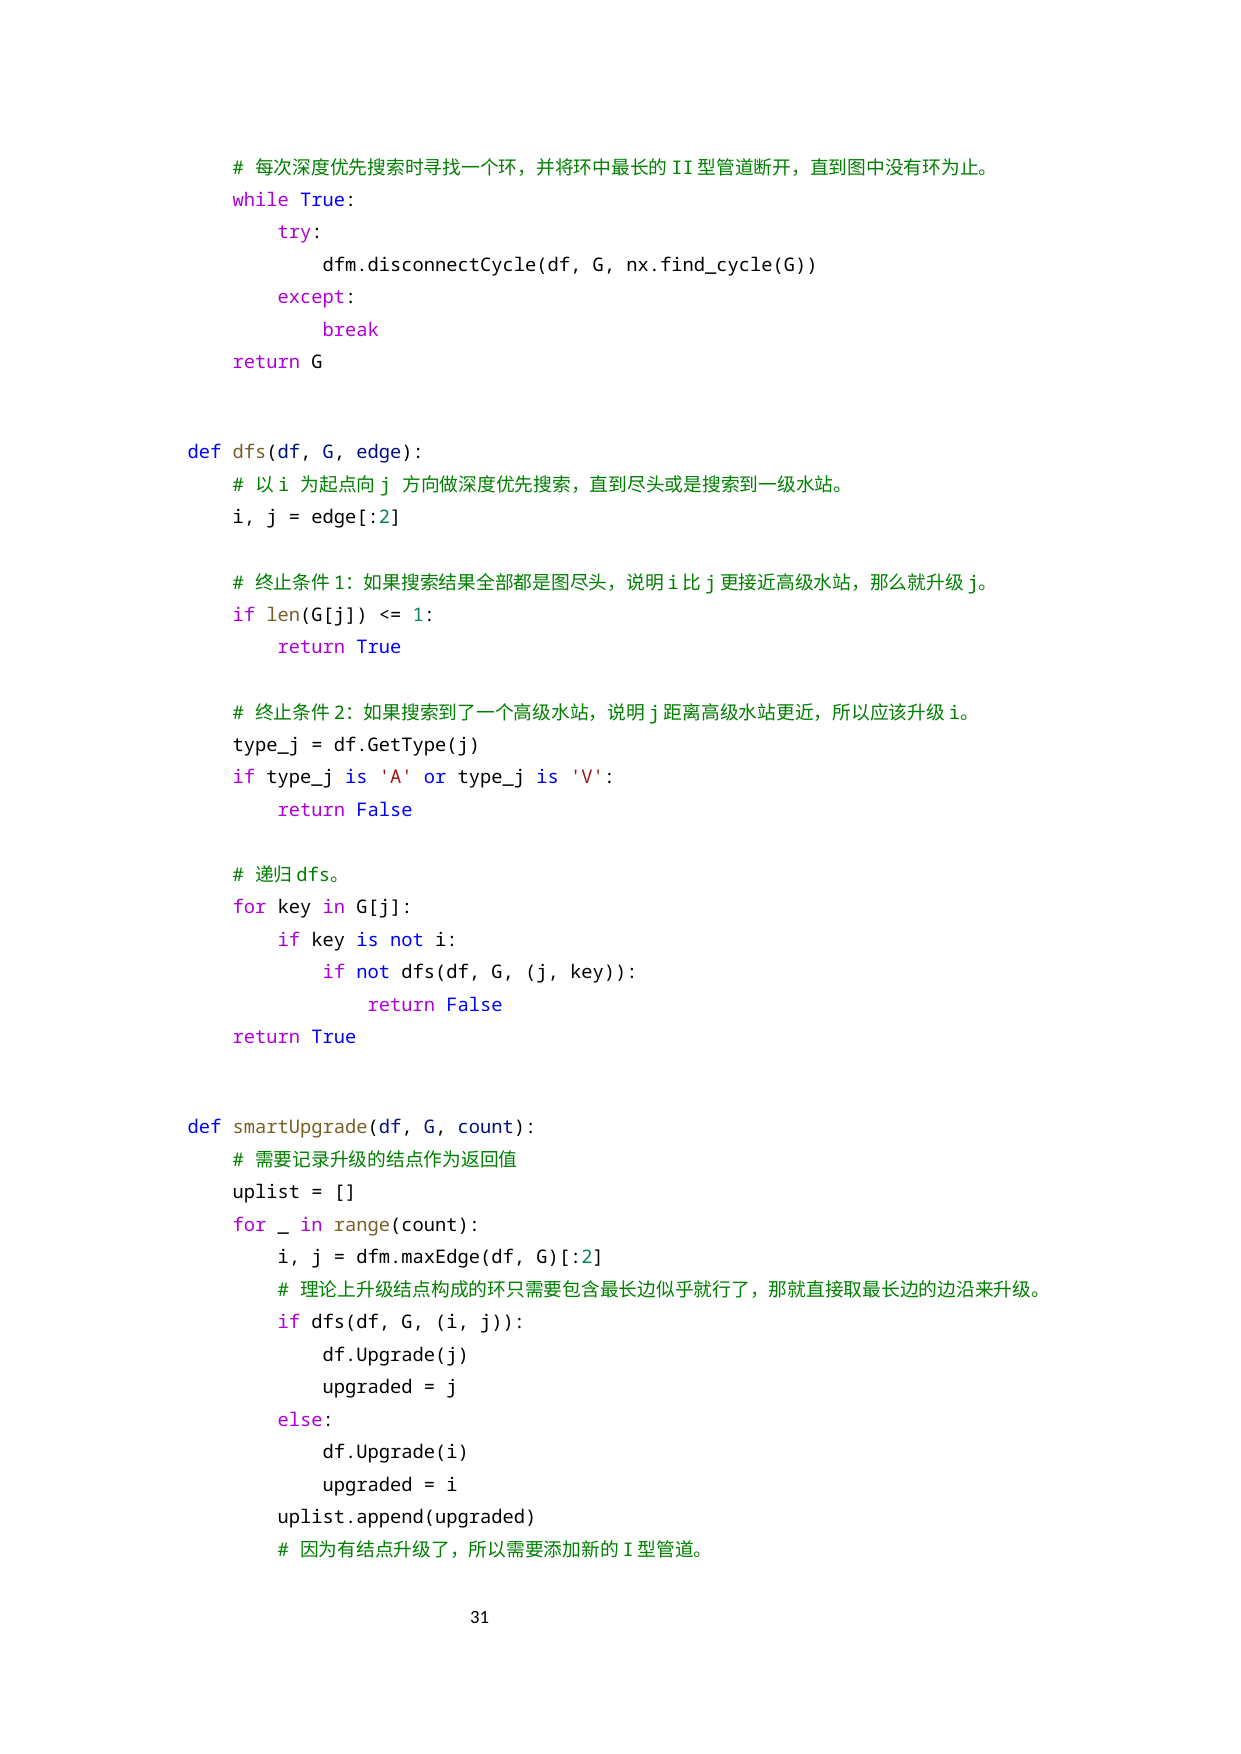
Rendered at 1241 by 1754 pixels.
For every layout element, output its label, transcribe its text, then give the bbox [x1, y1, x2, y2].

text try: [187, 215, 1053, 247]
text uplist = [] [187, 1175, 1053, 1207]
text # 终止条件1：如果搜索结果全部都是图尽头，说明i比j更接近高级水站，那么就升级j。 [187, 565, 1053, 597]
text return False [187, 792, 1053, 825]
text # 因为有结点升级了，所以需要添加新的I型管道。 [187, 1532, 1053, 1565]
text if key is not i: [187, 922, 1053, 955]
text for _ in range(count): [187, 1207, 1053, 1240]
text if len(G[j]) <= 1: [187, 597, 1053, 630]
text i, j = dfm.maxEdge(df, G)[:2] [187, 1240, 1053, 1272]
text else: [187, 1402, 1053, 1435]
text upgraded = i [187, 1467, 1053, 1500]
text if not dfs(df, G, (j, key)): [187, 955, 1053, 987]
text return True [187, 1020, 1053, 1052]
text def smartUpgrade(df, G, count): [187, 1110, 1053, 1142]
text return G [187, 345, 1053, 377]
text # 终止条件2：如果搜索到了一个高级水站，说明j距离高级水站更近，所以应该升级i。 [187, 695, 1053, 727]
text # 递归dfs。 [187, 857, 1053, 890]
text # 理论上升级结点构成的环只需要包含最长边似乎就行了，那就直接取最长边的边沿来升级。 [187, 1272, 1053, 1305]
text df.Upgrade(i) [187, 1435, 1053, 1467]
text while True: [187, 182, 1053, 215]
text i, j = edge[:2] [187, 500, 1053, 532]
text break [187, 312, 1053, 345]
text type_j = df.GetType(j) [187, 727, 1053, 760]
text # 需要记录升级的结点作为返回值 [187, 1142, 1053, 1175]
text # 每次深度优先搜索时寻找一个环，并将环中最长的II型管道断开，直到图中没有环为止。 [187, 150, 1053, 182]
text return True [187, 630, 1053, 662]
text def dfs(df, G, edge): [187, 435, 1053, 467]
text uplist.append(upgraded) [187, 1500, 1053, 1532]
text upgraded = j [187, 1370, 1053, 1402]
text dfm.disconnectCycle(df, G, nx.find_cycle(G)) [187, 247, 1053, 280]
text # 以 i 为起点向 j 方向做深度优先搜索，直到尽头或是搜索到一级水站。 [187, 467, 1053, 500]
text for key in G[j]: [187, 890, 1053, 922]
text df.Upgrade(j) [187, 1337, 1053, 1370]
text if type_j is 'A' or type_j is 'V': [187, 760, 1053, 792]
text return False [187, 987, 1053, 1020]
text except: [187, 280, 1053, 312]
text if dfs(df, G, (i, j)): [187, 1305, 1053, 1337]
